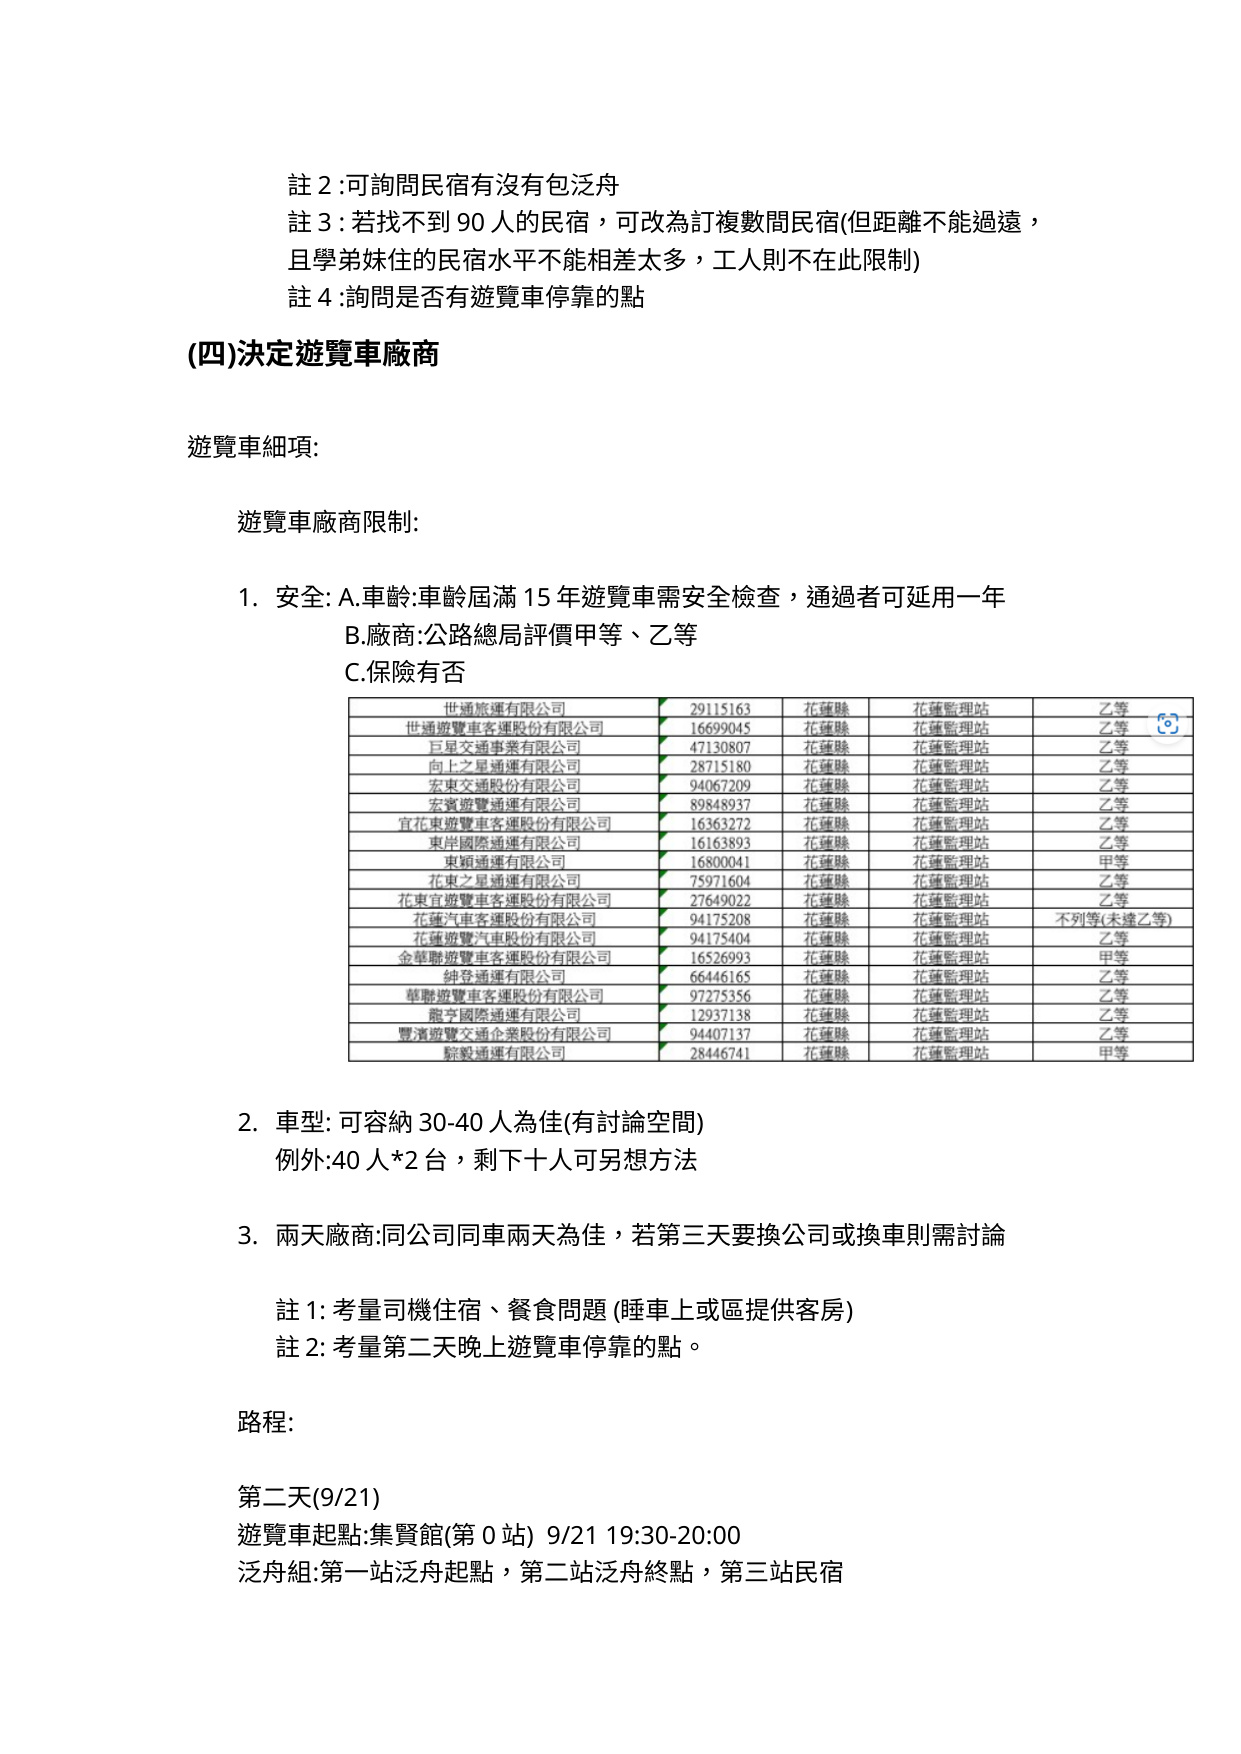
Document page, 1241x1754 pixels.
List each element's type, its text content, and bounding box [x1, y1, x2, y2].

list 註3 : 若找不到90人的民宿，可改為訂複數間民宿(但距離不能過遠，且學弟妹住的民宿水平不能相差太多，工人則不在此限制) [287, 202, 1053, 277]
text 例外:40人*2台，剩下十人可另想方法 [237, 1139, 1053, 1177]
text 遊覽車廠商限制: [187, 502, 1053, 539]
list 車型: 可容納30-40人為佳(有討論空間) [237, 1102, 1053, 1139]
list 遊覽車起點:集賢館(第0站) 9/21 19:30-20:00 [237, 1514, 1053, 1552]
text 註1: 考量司機住宿、餐食問題 (睡車上或區提供客房) [225, 1289, 1053, 1327]
picture [337, 689, 1203, 1075]
text 遊覽車細項: [187, 427, 1053, 464]
list 第二天(9/21) [237, 1477, 1053, 1514]
list 泛舟組:第一站泛舟起點，第二站泛舟終點，第三站民宿 [237, 1552, 1053, 1589]
list 註2 :可詢問民宿有沒有包泛舟 [237, 164, 1053, 202]
list 安全: A.車齡:車齡屆滿15年遊覽車需安全檢查，通過者可延用一年 [237, 577, 1053, 614]
list C.保險有否 [237, 652, 1053, 689]
list 兩天廠商:同公司同車兩天為佳，若第三天要換公司或換車則需討論 [237, 1214, 1053, 1252]
list 註4 :詢問是否有遊覽車停靠的點 [287, 277, 1053, 314]
text (四)決定遊覽車廠商 [187, 314, 1053, 389]
list B.廠商:公路總局評價甲等、乙等 [337, 614, 1053, 652]
text 路程: [187, 1402, 1053, 1439]
text 註2: 考量第二天晚上遊覽車停靠的點。 [225, 1327, 1053, 1364]
